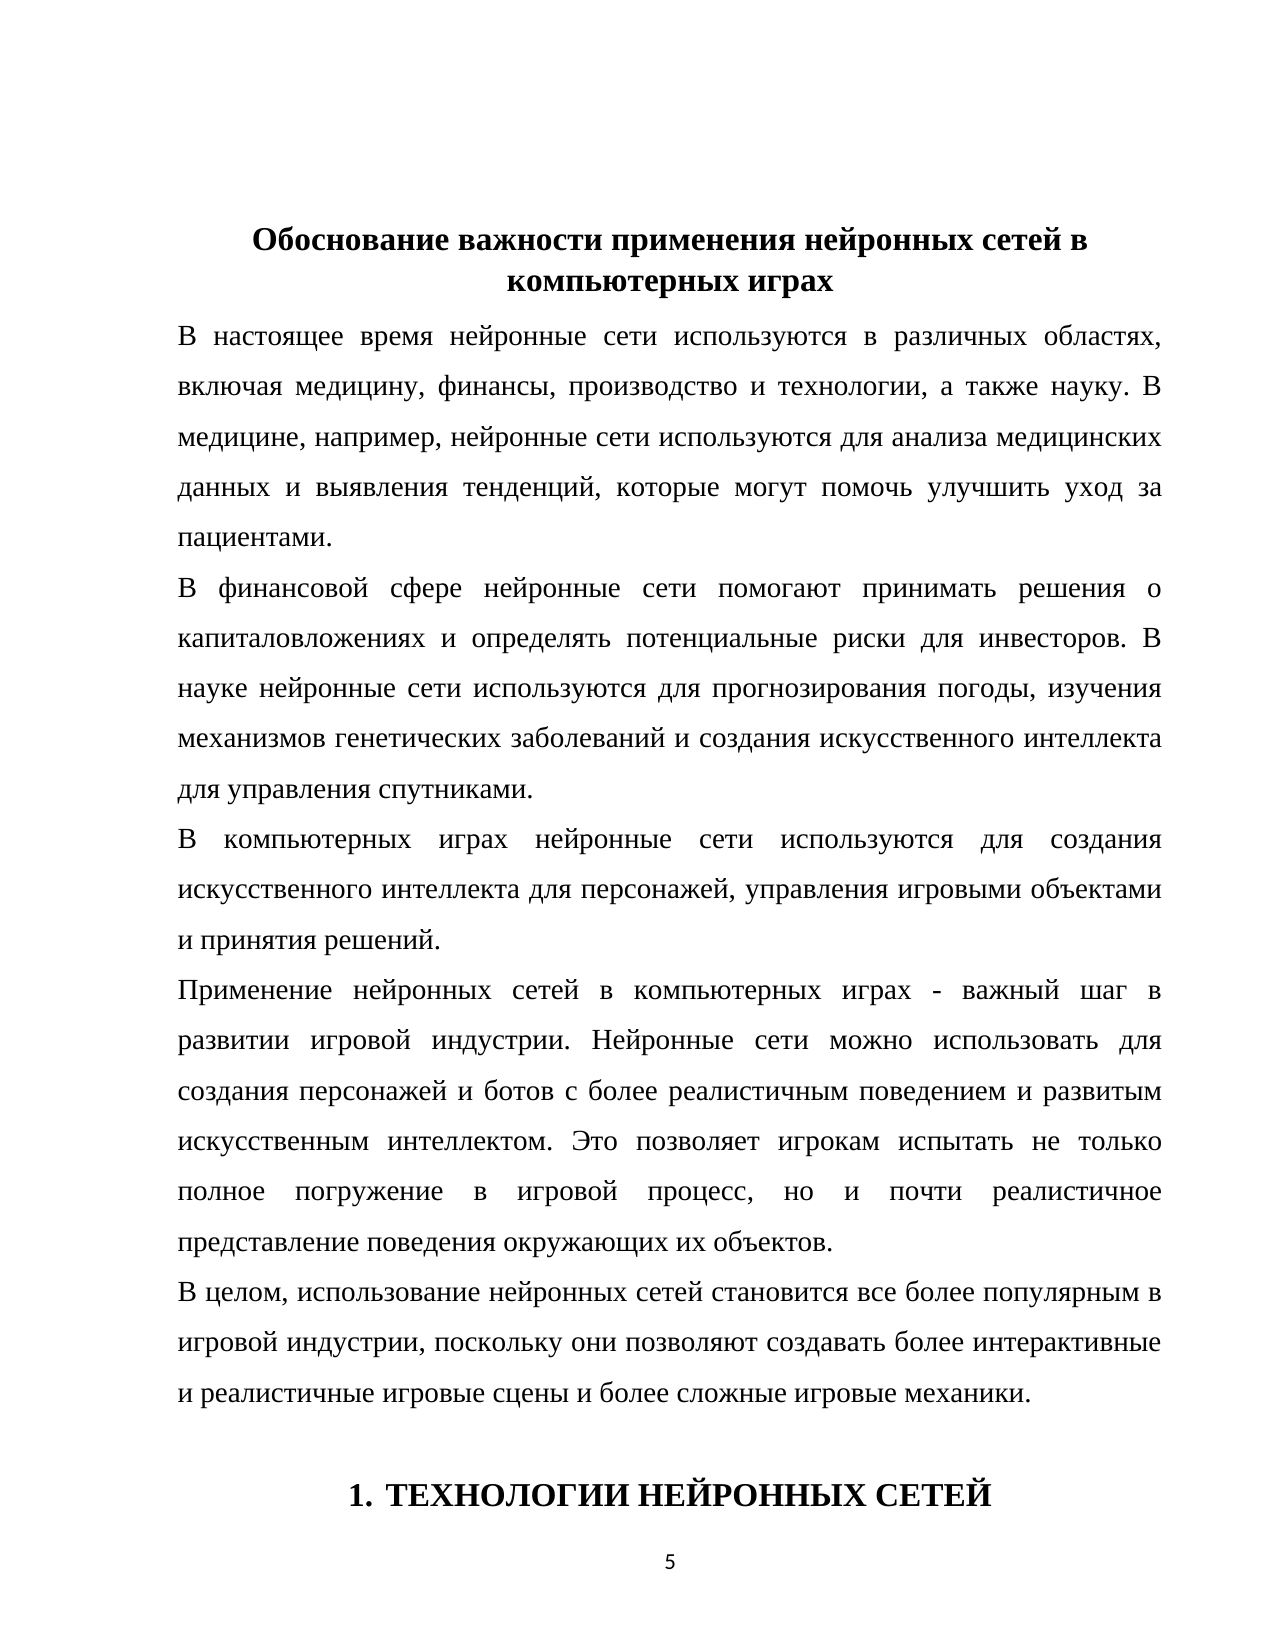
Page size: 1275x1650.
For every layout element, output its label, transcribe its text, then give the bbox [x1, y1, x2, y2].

text Применение нейронных сетей в компьютерных играх - важный шаг в развитии игровой индустрии. Нейронные сети можно использовать для создания персонажей и ботов с более реалистичным поведением и развитым искусственным интеллектом. Это позволяет игрокам испытать не только полное погружение в игровой процесс, но и почти реалистичное представление поведения окружающих их объектов. [177, 972, 1163, 1257]
text В настоящее время нейронные сети используются в различных областях, включая медицину, финансы, производство и технологии, а также науку. В медицине, например, нейронные сети используются для анализа медицинских данных и выявления тенденций, которые могут помочь улучшить уход за пациентами. [177, 318, 1163, 553]
text В компьютерных играх нейронные сети используются для создания искусственного интеллекта для персонажей, управления игровыми объектами и принятия решений. [177, 821, 1163, 955]
text Обоснование важности применения нейронных сетей в компьютерных играх [177, 219, 1163, 298]
text В целом, использование нейронных сетей становится все более популярным в игровой индустрии, поскольку они позволяют создавать более интерактивные и реалистичные игровые сцены и более сложные игровые механики. [177, 1274, 1163, 1408]
list ТЕХНОЛОГИИ НЕЙРОННЫХ СЕТЕЙ [177, 1475, 1163, 1514]
text В финансовой сфере нейронные сети помогают принимать решения о капиталовложениях и определять потенциальные риски для инвесторов. В науке нейронные сети используются для прогнозирования погоды, изучения механизмов генетических заболеваний и создания искусственного интеллекта для управления спутниками. [177, 570, 1163, 804]
